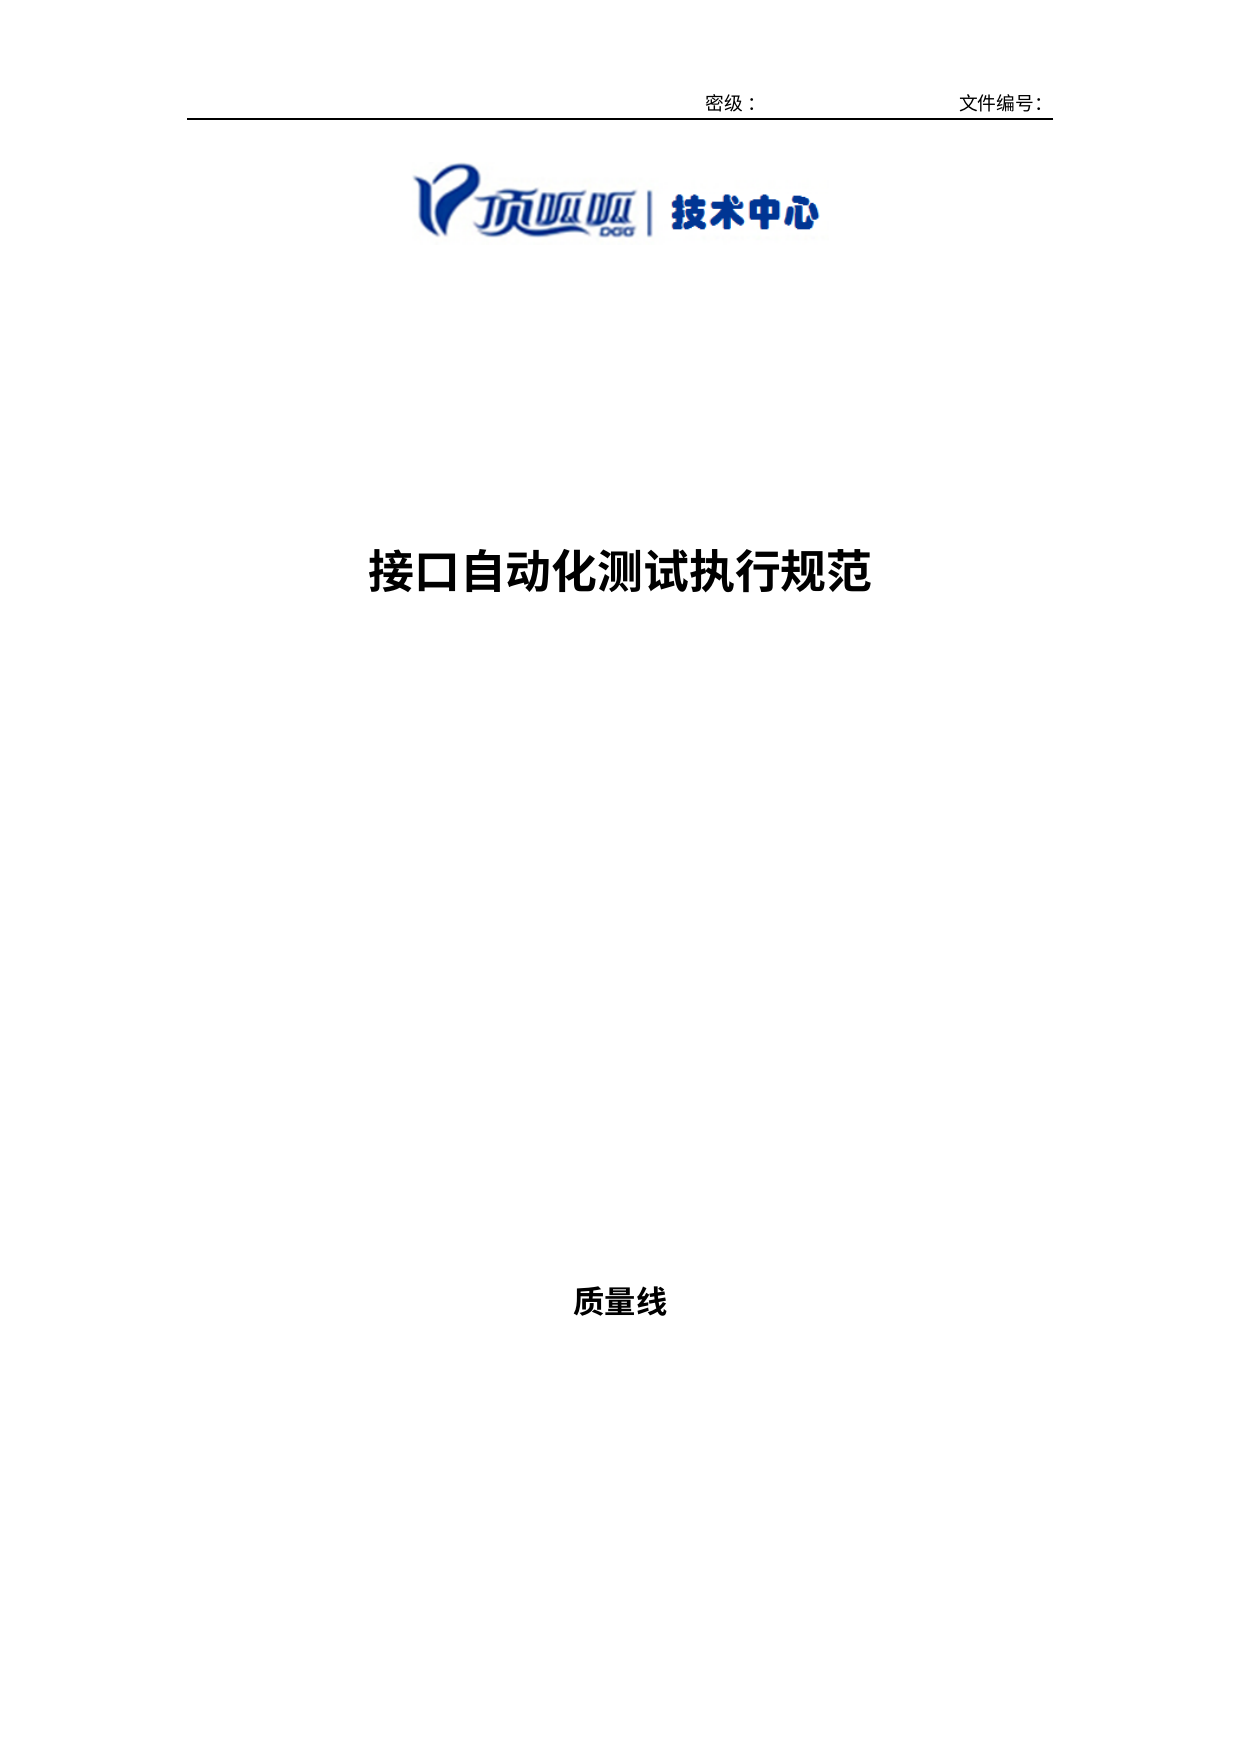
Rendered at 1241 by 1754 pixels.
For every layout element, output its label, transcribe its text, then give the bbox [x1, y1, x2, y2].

picture [411, 162, 829, 245]
title 接口自动化测试执行规范 [187, 519, 1053, 617]
text 质量线 [187, 1267, 1053, 1332]
